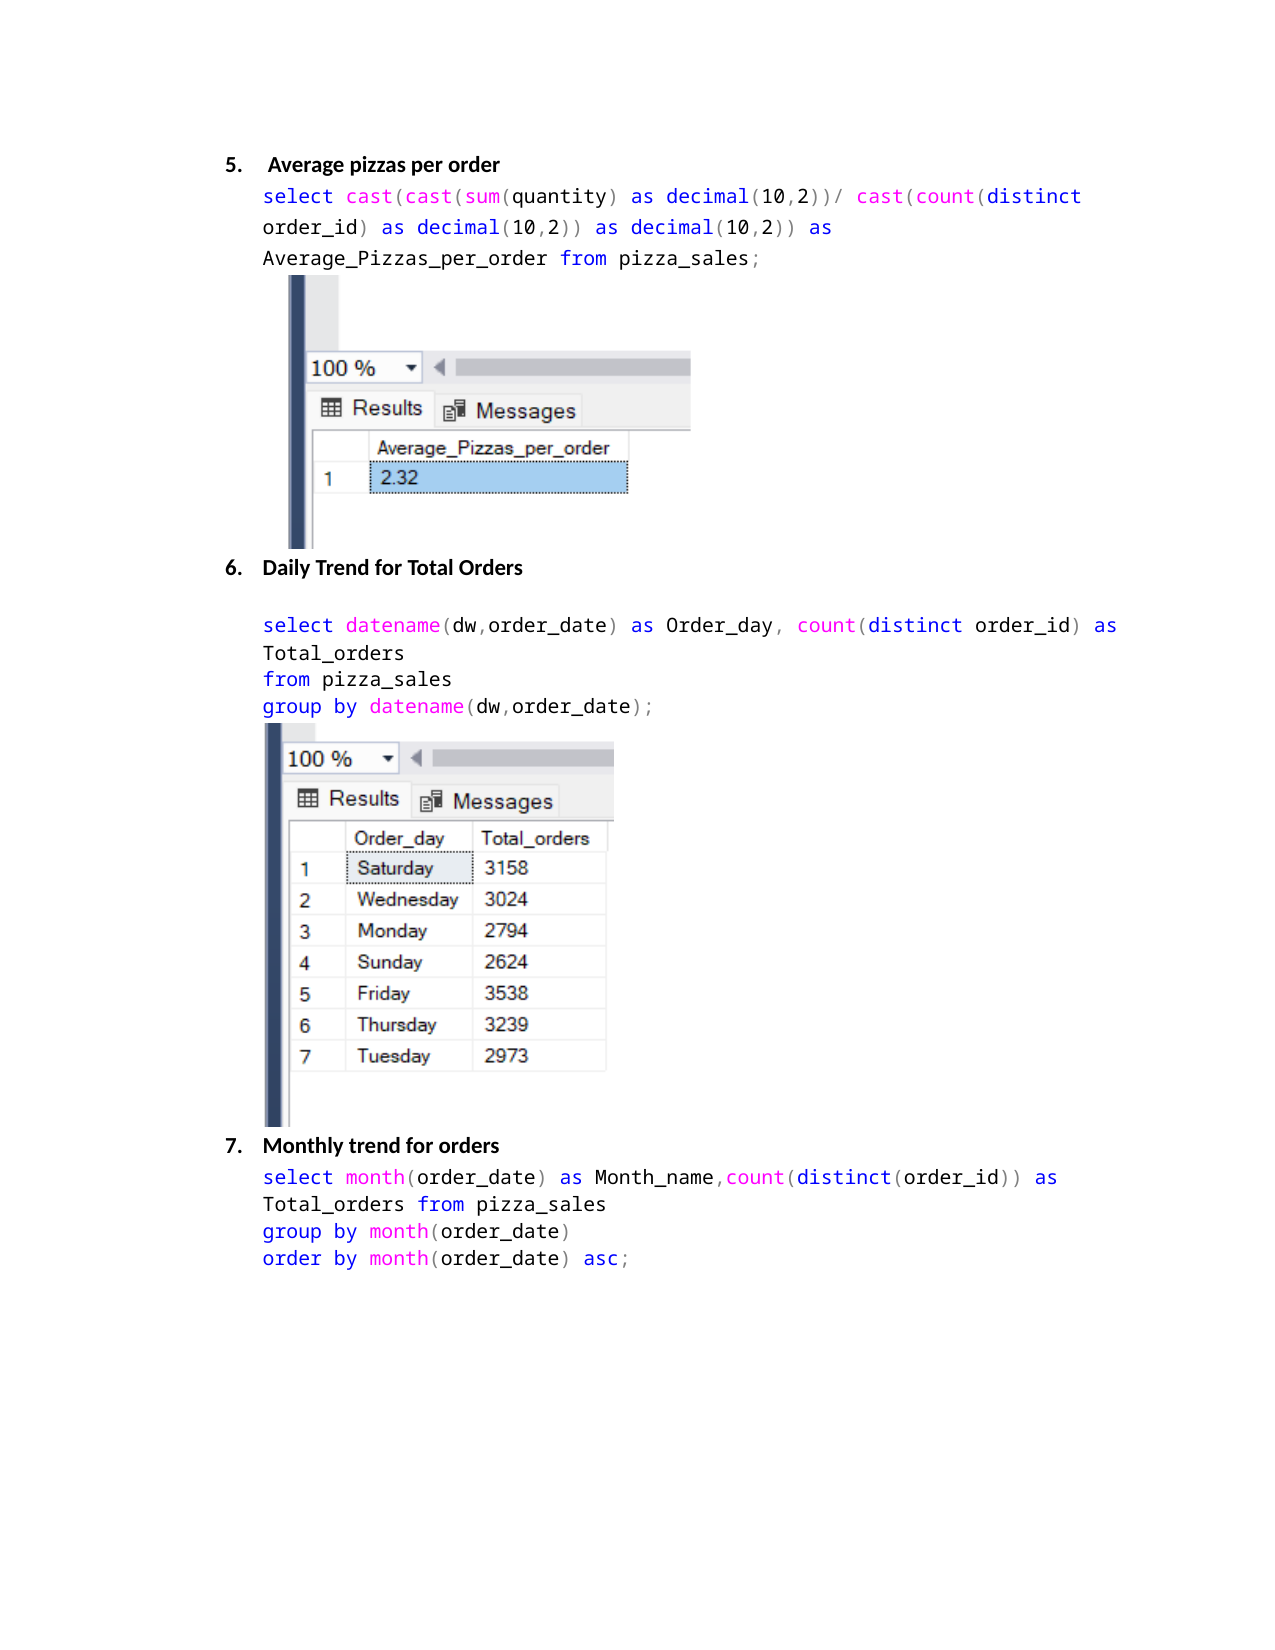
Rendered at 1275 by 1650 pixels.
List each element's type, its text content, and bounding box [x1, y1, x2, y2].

list group by month(order_date) [262, 1217, 1125, 1244]
list Monthly trend for orders [225, 1131, 1125, 1159]
list select datename(dw,order_date) as Order_day, count(distinct order_id) as Total_orders [262, 612, 1125, 666]
list Daily Trend for Total Orders [225, 553, 1125, 581]
list order by month(order_date) asc; [262, 1244, 1125, 1271]
list select cast(cast(sum(quantity) as decimal(10,2))/ cast(count(distinct order_id) as decimal(10,2)) as decimal(10,2)) as Average_Pizzas_per_order from pizza_sales; [262, 182, 1125, 271]
list Average pizzas per order [225, 150, 1125, 178]
list from pizza_sales [262, 666, 1125, 693]
picture [262, 723, 614, 1127]
list select month(order_date) as Month_name,count(distinct(order_id)) as Total_orders from pizza_sales [262, 1163, 1125, 1217]
picture [262, 275, 691, 549]
list group by datename(dw,order_date); [262, 693, 1125, 720]
